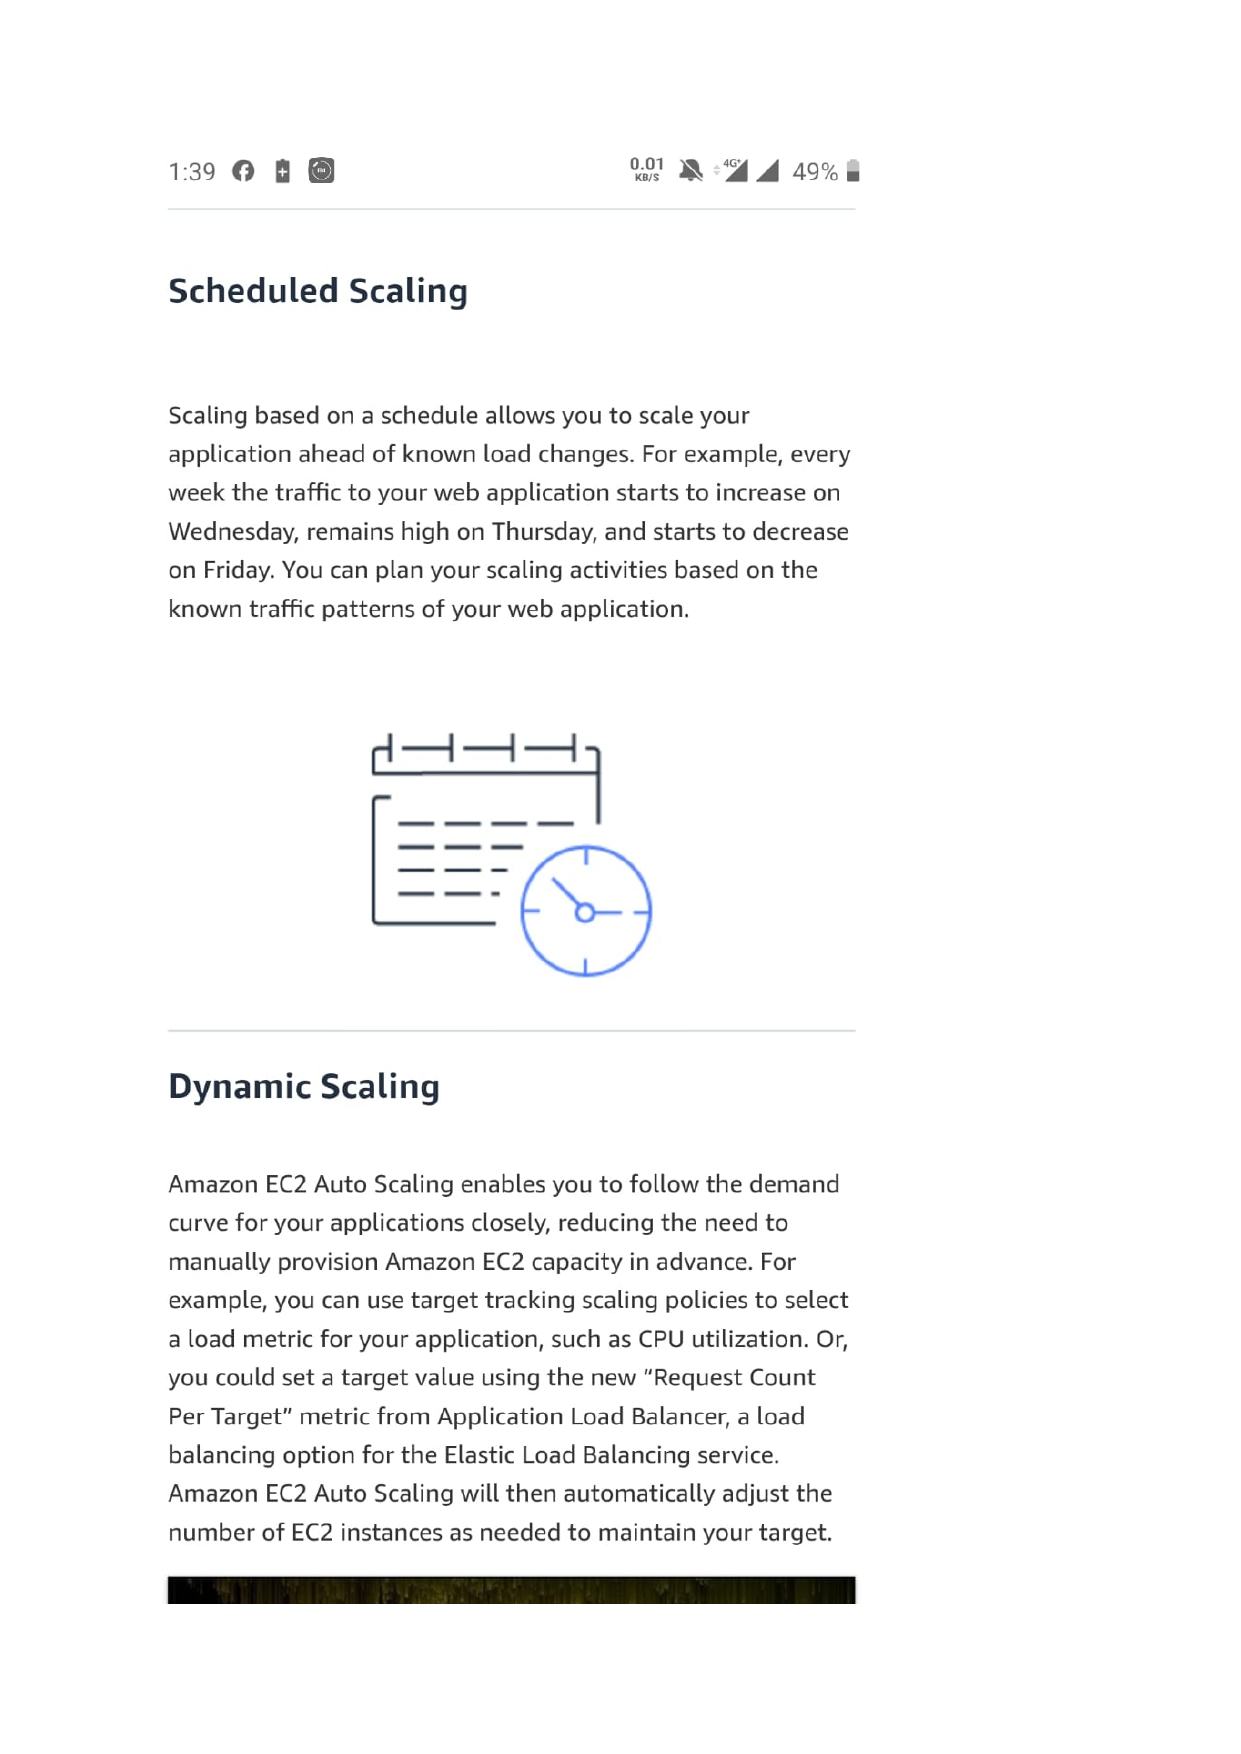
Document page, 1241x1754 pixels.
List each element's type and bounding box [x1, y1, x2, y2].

picture [150, 150, 878, 1604]
